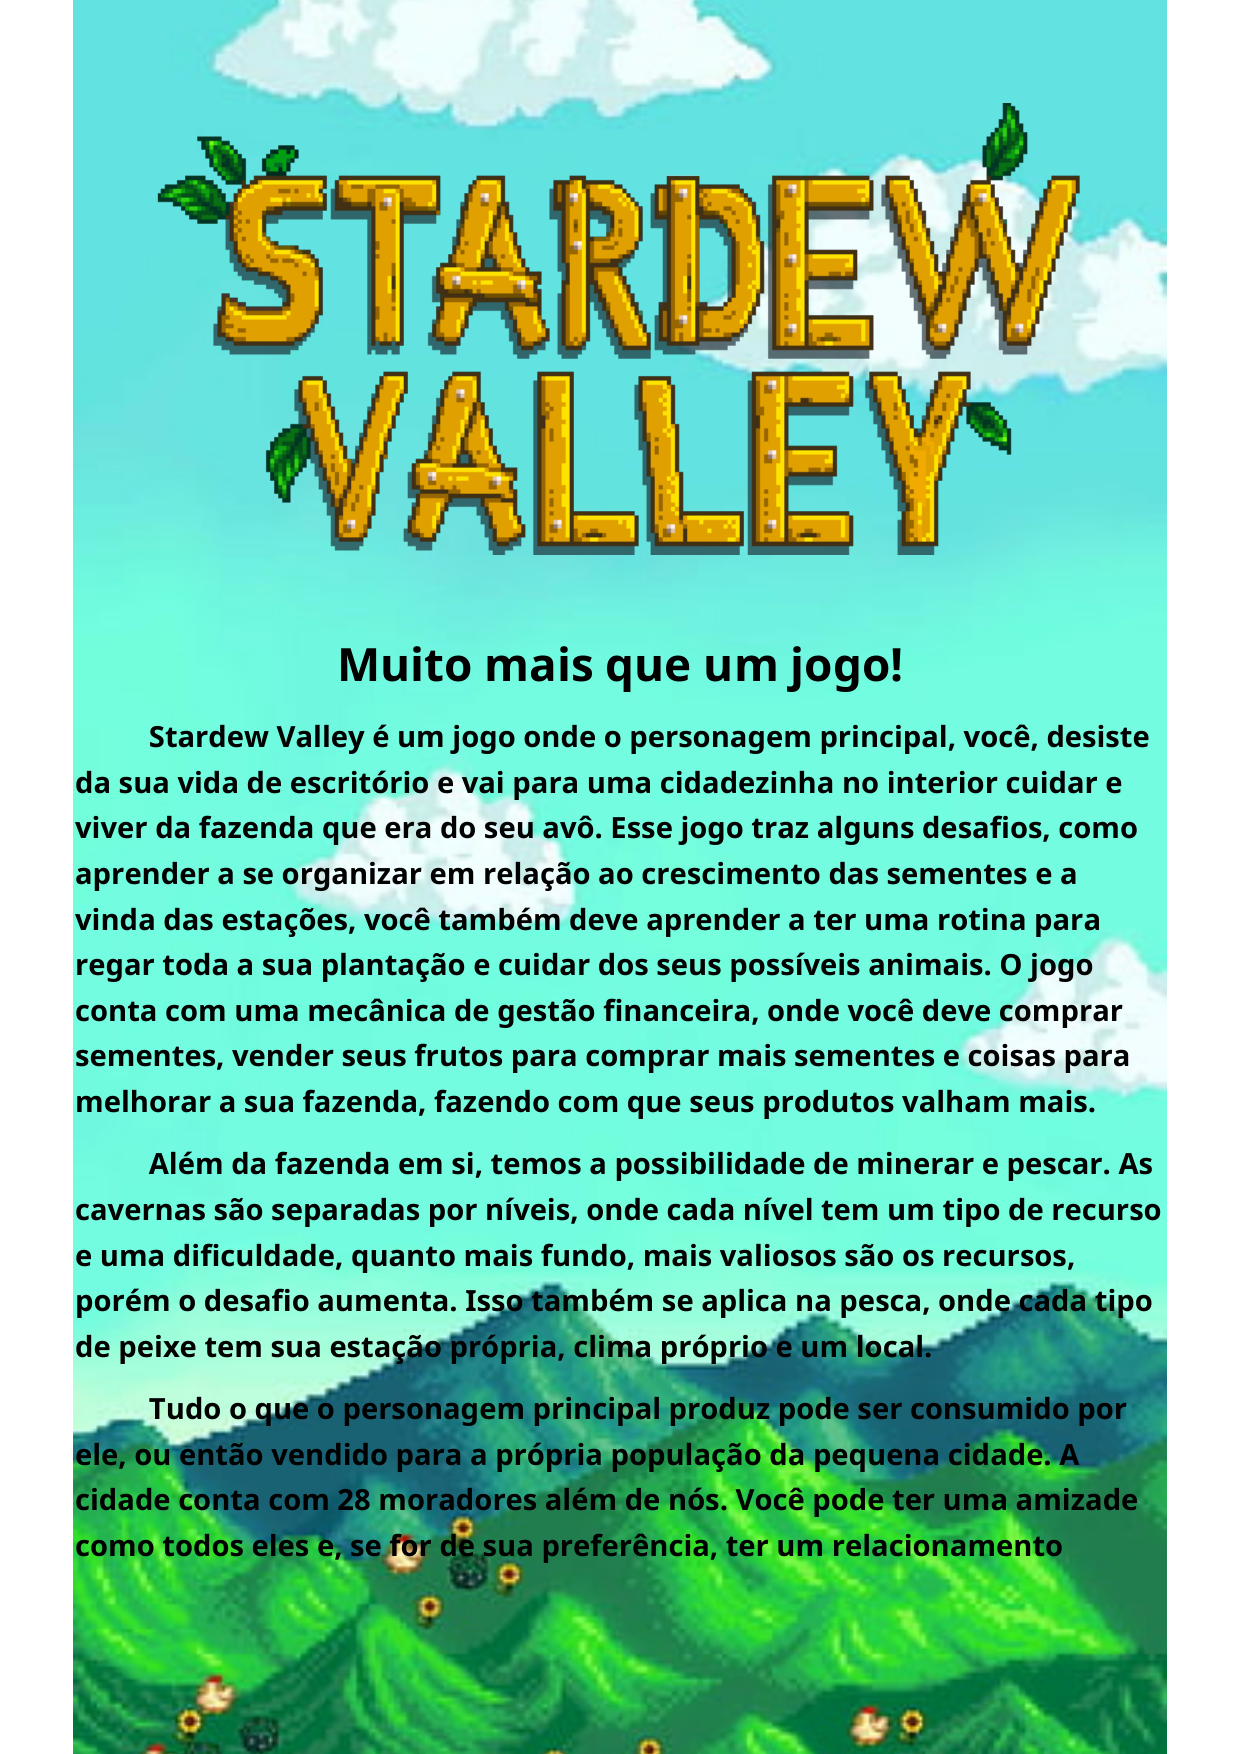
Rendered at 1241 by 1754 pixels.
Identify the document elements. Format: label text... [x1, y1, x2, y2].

text Além da fazenda em si, temos a possibilidade de minerar e pescar. As cavernas são separadas por níveis, onde cada nível tem um tipo de recurso e uma dificuldade, quanto mais fundo, mais valiosos são os recursos, porém o desafio aumenta. Isso também se aplica na pesca, onde cada tipo de peixe tem sua estação própria, clima próprio e um local. [75, 1144, 1165, 1366]
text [75, 1388, 1165, 1565]
text Muito mais que um jogo! [75, 632, 1165, 695]
picture [73, 0, 1167, 1754]
text Stardew Valley é um jogo onde o personagem principal, você, desiste da sua vida de escritório e vai para uma cidadezinha no interior cuidar e viver da fazenda que era do seu avô. Esse jogo traz alguns desafios, como aprender a se organizar em relação ao crescimento das sementes e a vinda das estações, você também deve aprender a ter uma rotina para regar toda a sua plantação e cuidar dos seus possíveis animais. O jogo conta com uma mecânica de gestão financeira, onde você deve comprar sementes, vender seus frutos para comprar mais sementes e coisas para melhorar a sua fazenda, fazendo com que seus produtos valham mais. [75, 716, 1165, 1121]
